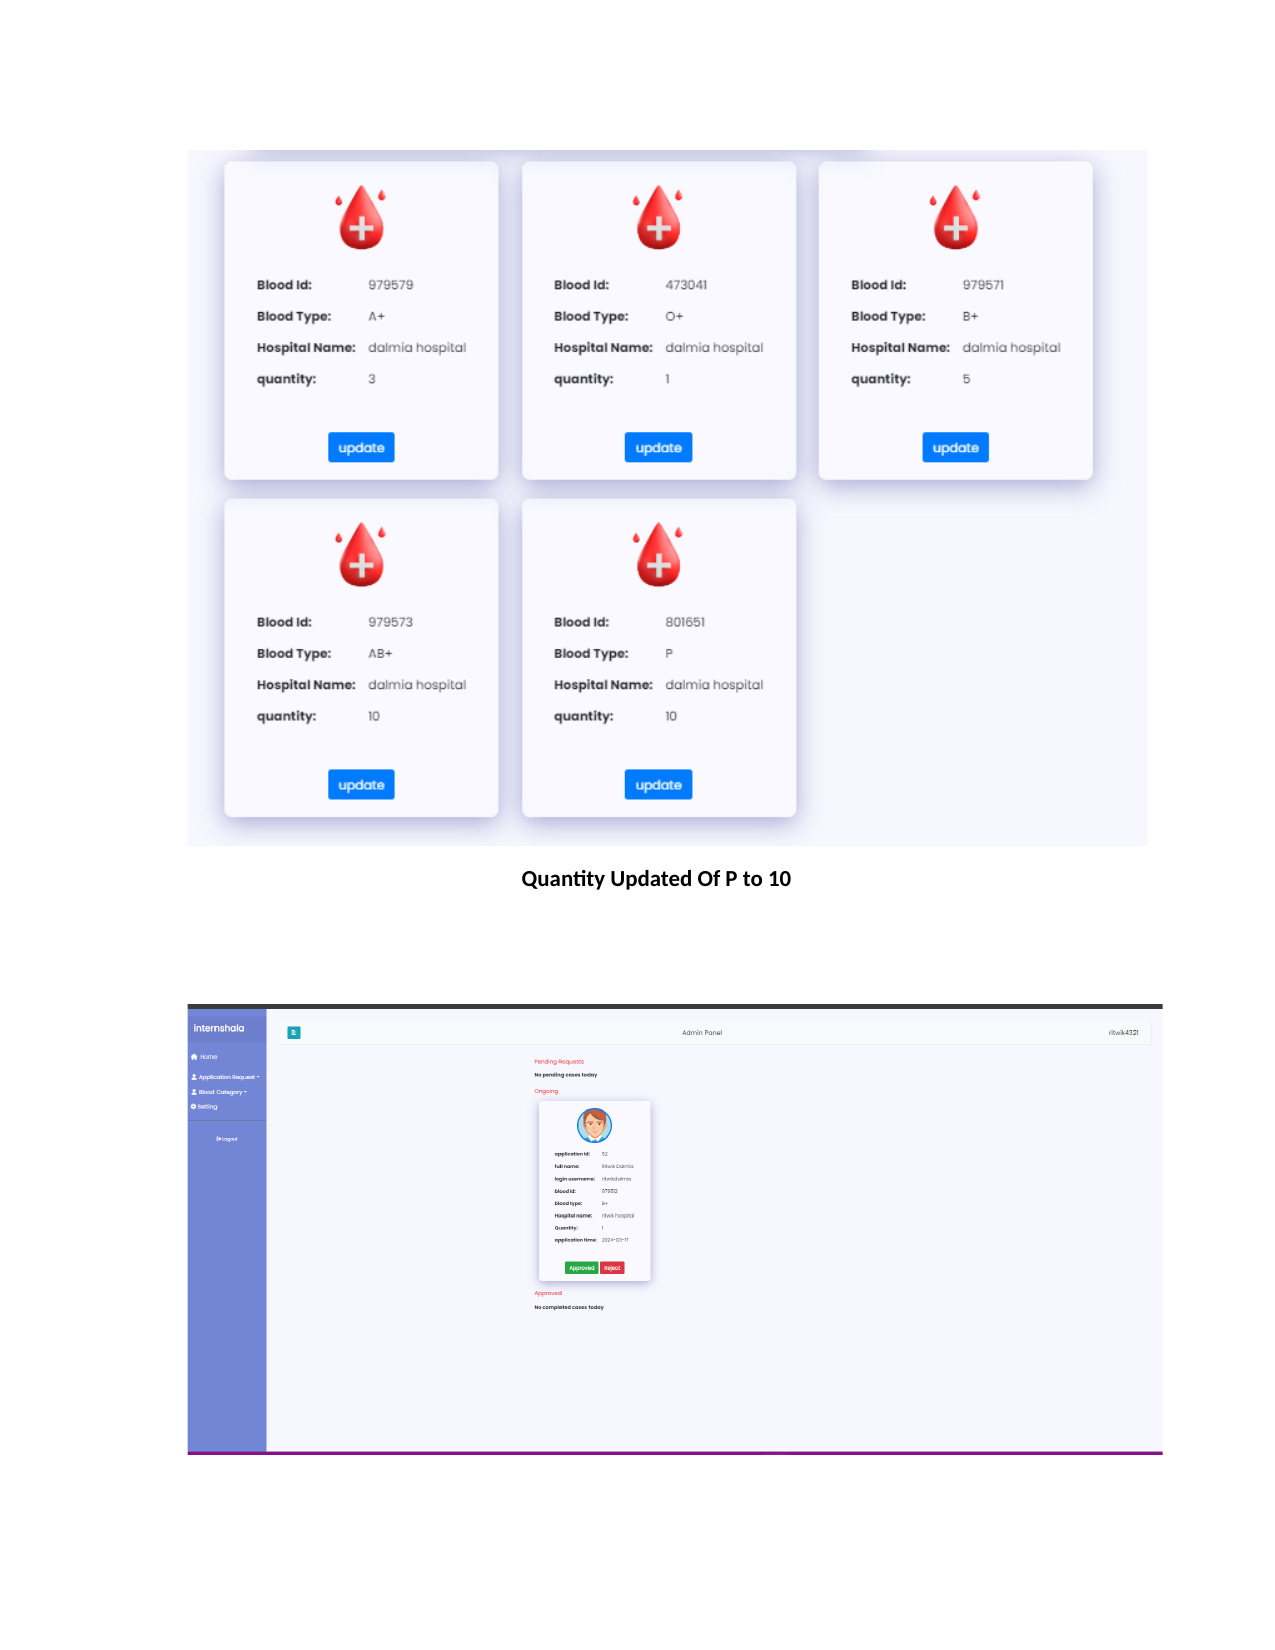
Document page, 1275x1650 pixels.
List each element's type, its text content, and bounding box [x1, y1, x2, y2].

picture [187, 1004, 1163, 1455]
text Quantity Updated Of P to 10 [187, 864, 1125, 892]
picture [187, 150, 1148, 846]
